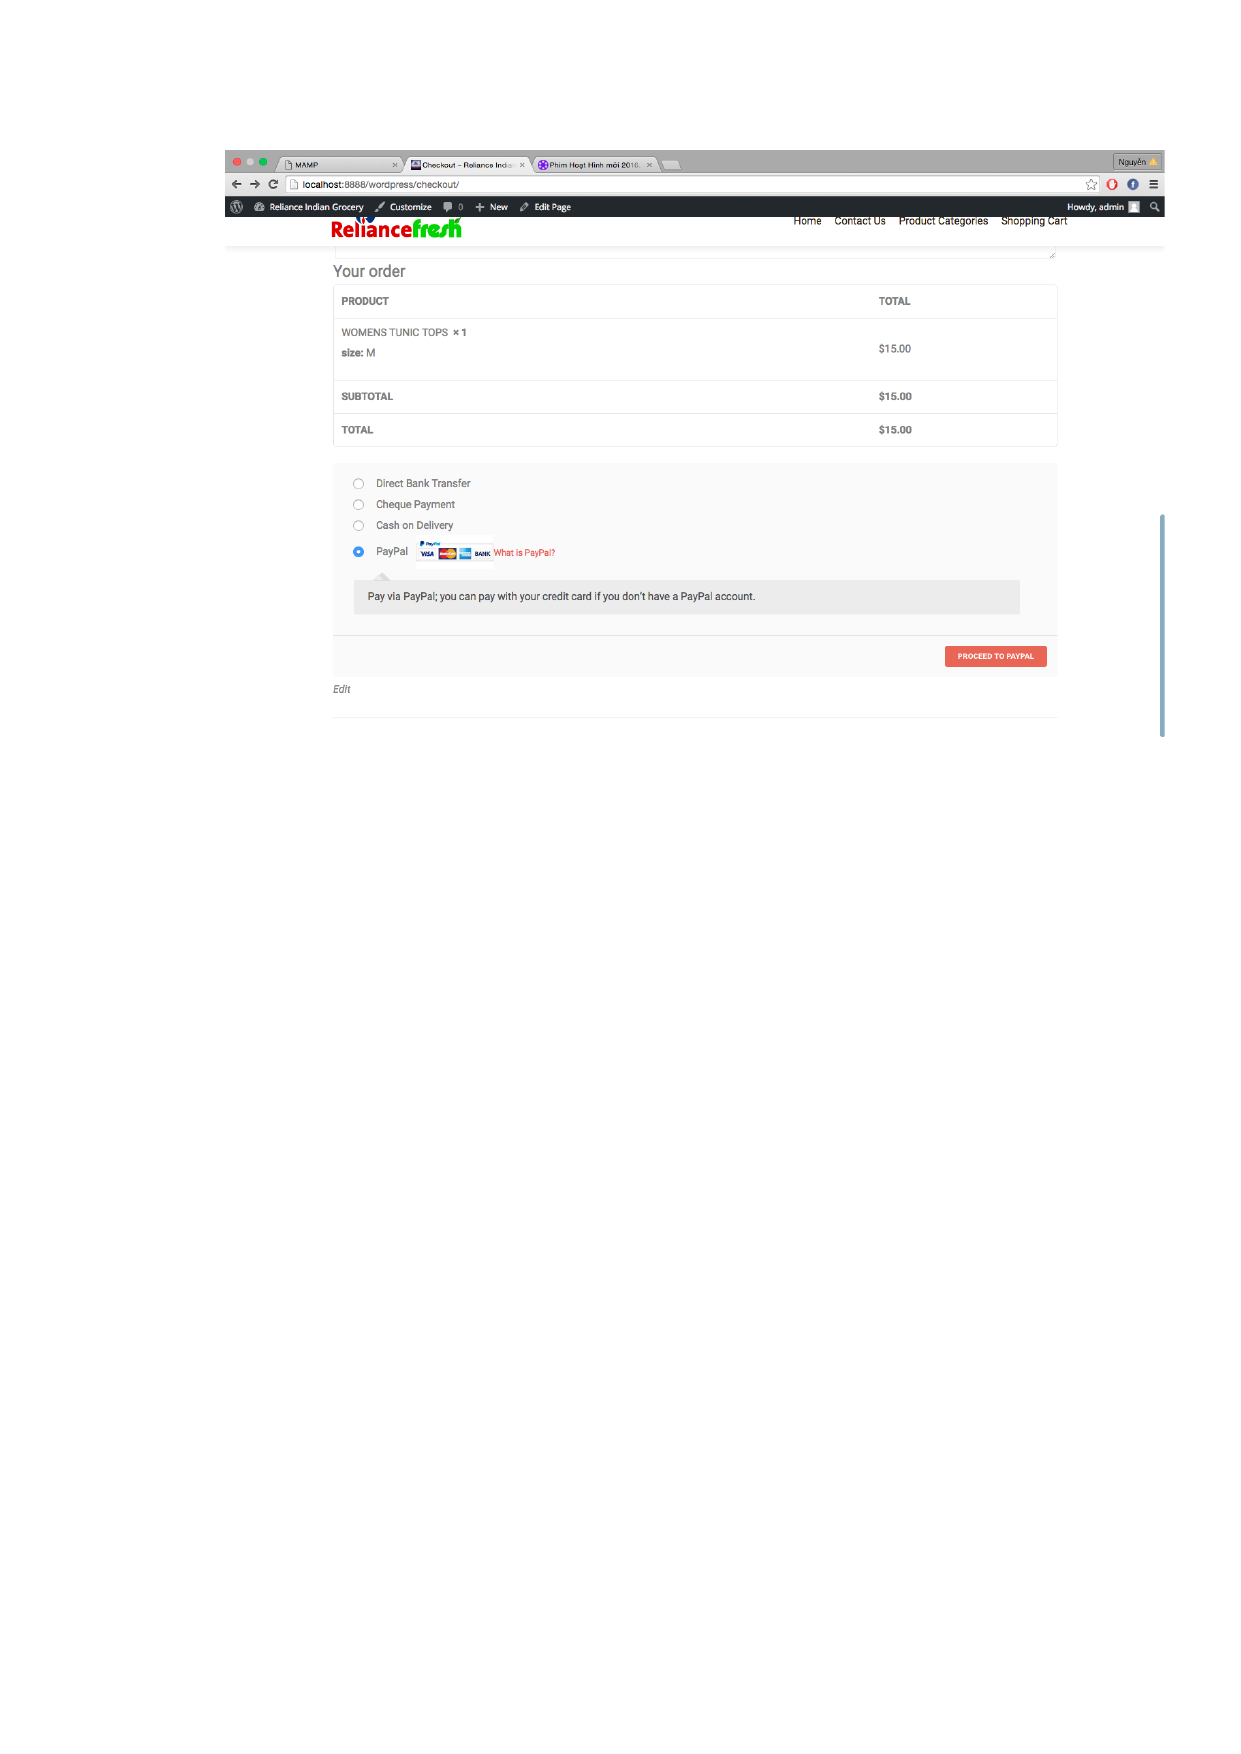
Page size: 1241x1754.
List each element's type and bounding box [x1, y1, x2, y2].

picture [225, 150, 1165, 737]
